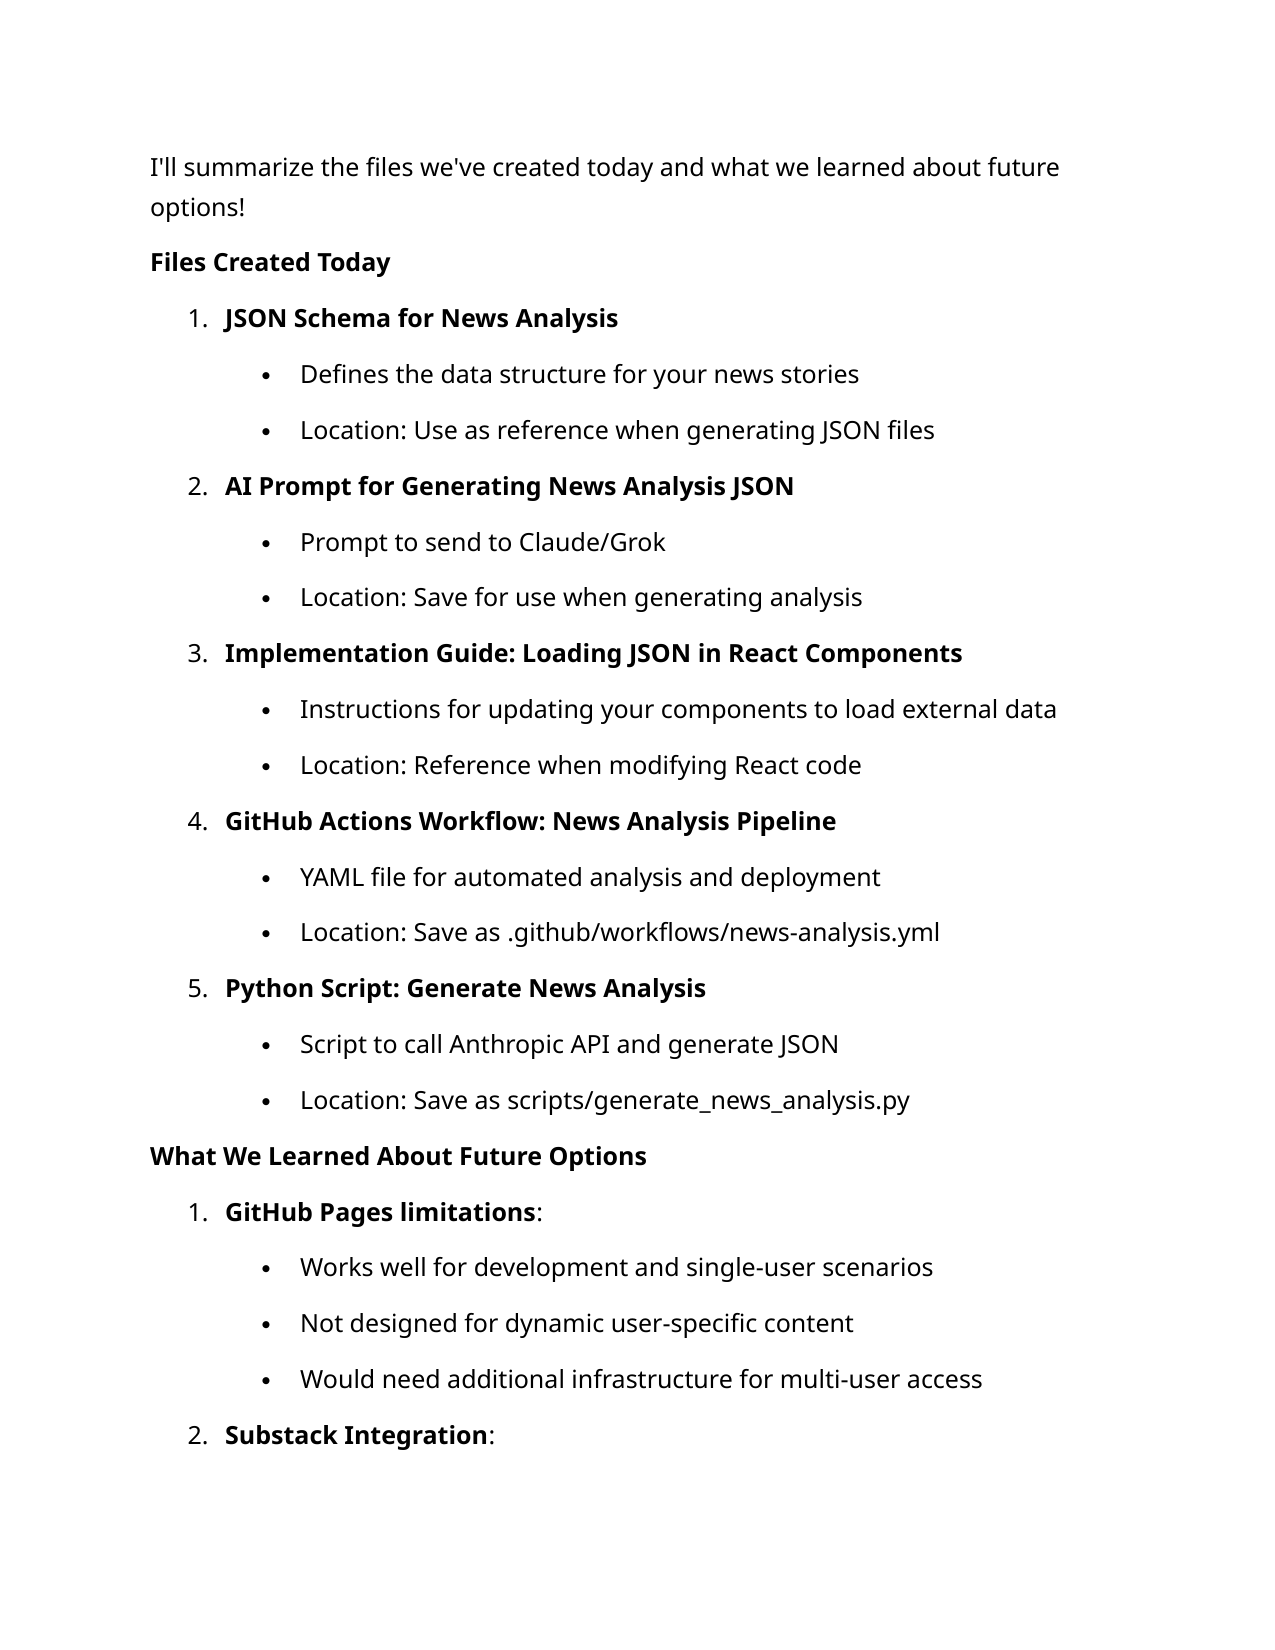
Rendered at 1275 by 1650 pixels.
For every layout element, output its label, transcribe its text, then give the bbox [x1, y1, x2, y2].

list AI Prompt for Generating News Analysis JSON [187, 468, 1125, 502]
list Instructions for updating your components to load external data [262, 692, 1125, 726]
list Prompt to send to Claude/Grok [262, 524, 1125, 558]
list Would need additional infrastructure for multi-user access [262, 1362, 1125, 1396]
list Not designed for dynamic user-specific content [262, 1306, 1125, 1340]
list YAML file for automated analysis and deployment [262, 859, 1125, 893]
list Works well for development and single-user scenarios [262, 1250, 1125, 1284]
text What We Learned About Future Options [150, 1138, 1125, 1172]
list Location: Save as scripts/generate_news_analysis.py [262, 1082, 1125, 1117]
list GitHub Actions Workflow: News Analysis Pipeline [187, 803, 1125, 837]
list GitHub Pages limitations: [187, 1194, 1125, 1228]
list Location: Save as .github/workflows/news-analysis.yml [262, 915, 1125, 949]
list Substack Integration: [187, 1417, 1125, 1452]
list Location: Save for use when generating analysis [262, 580, 1125, 614]
text Files Created Today [150, 245, 1125, 279]
text I'll summarize the files we've created today and what we learned about future options! [150, 150, 1125, 223]
list Implementation Guide: Loading JSON in React Components [187, 636, 1125, 670]
list Location: Use as reference when generating JSON files [262, 412, 1125, 447]
list Script to call Anthropic API and generate JSON [262, 1027, 1125, 1061]
list Python Script: Generate News Analysis [187, 971, 1125, 1005]
list Defines the data structure for your news stories [262, 357, 1125, 391]
list JSON Schema for News Analysis [187, 301, 1125, 335]
list Location: Reference when modifying React code [262, 747, 1125, 782]
